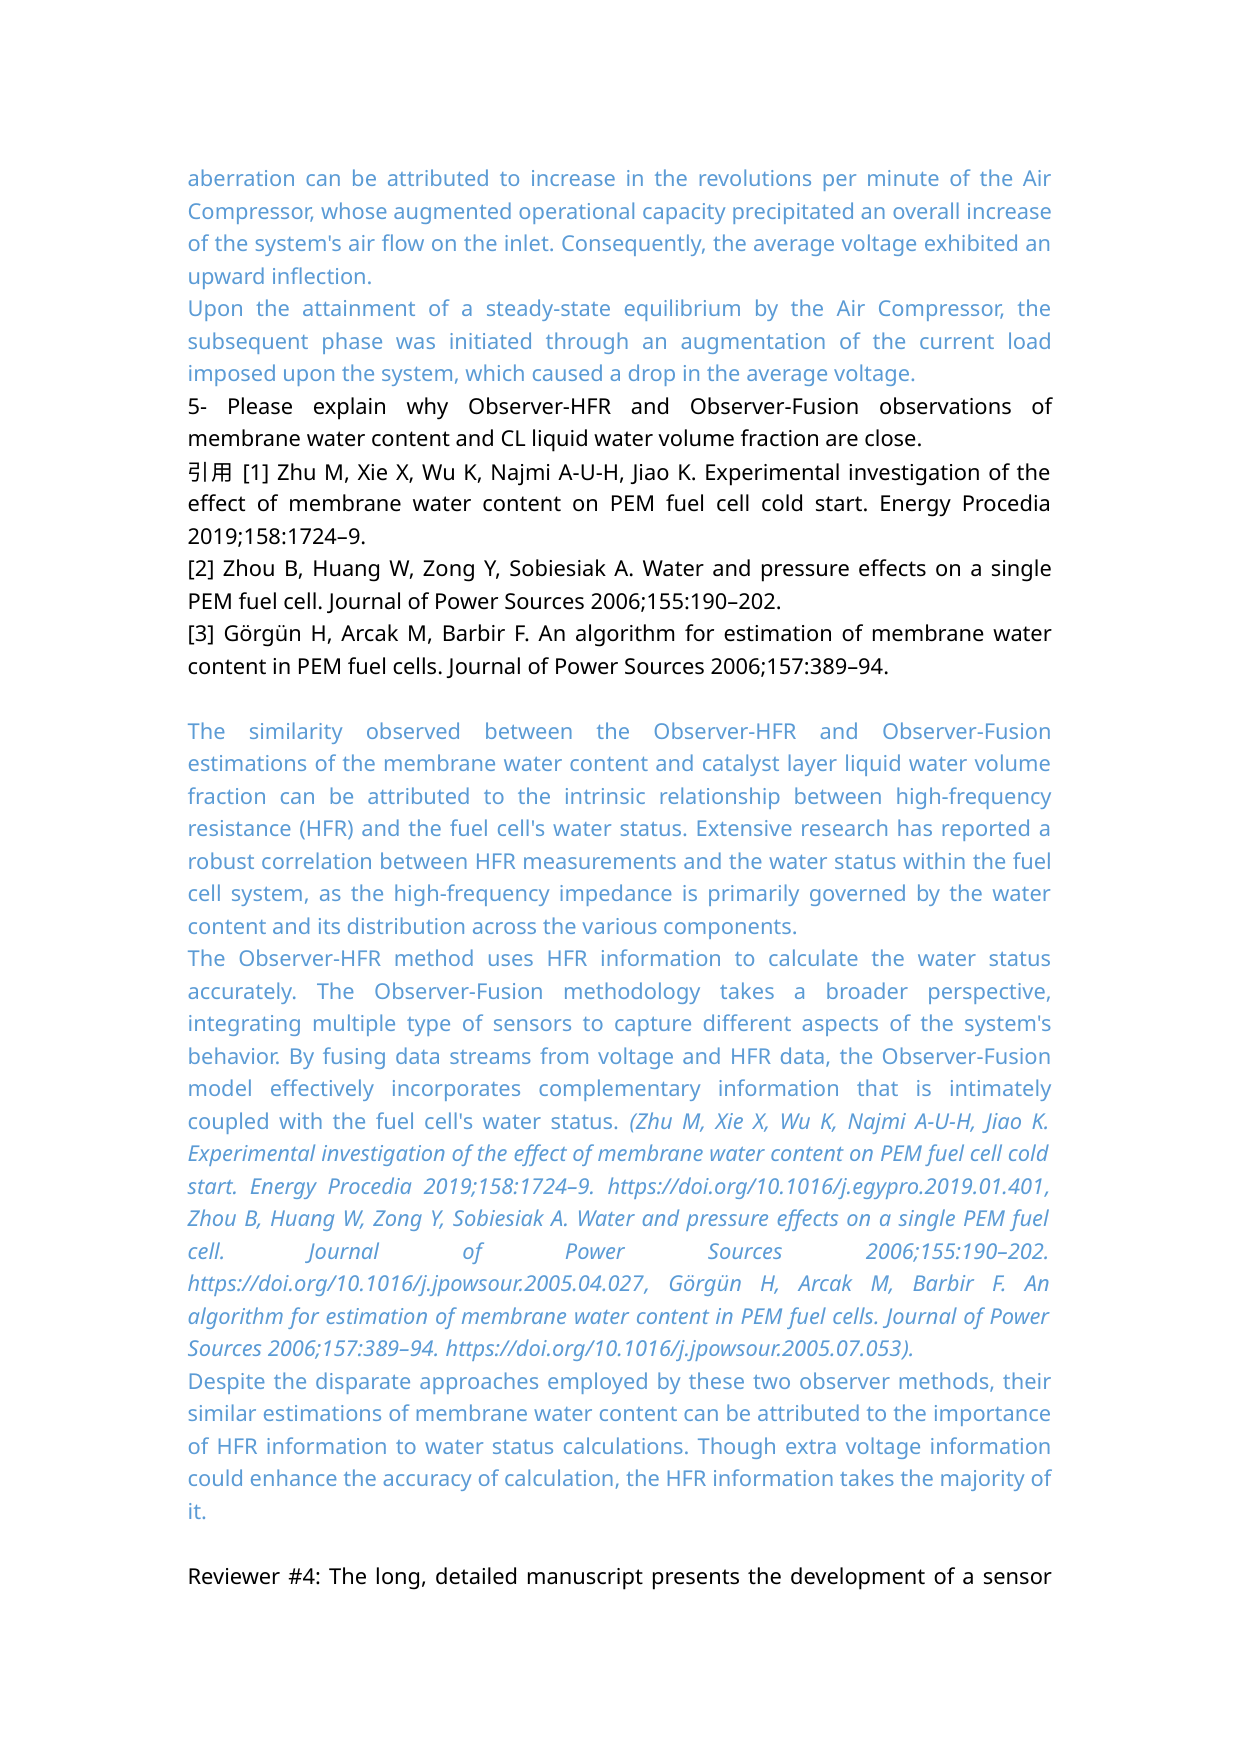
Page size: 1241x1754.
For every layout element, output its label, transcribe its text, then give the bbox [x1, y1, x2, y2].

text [187, 1559, 1053, 1592]
text Despite the disparate approaches employed by these two observer methods, their similar estimations of membrane water content can be attributed to the importance of HFR information to water status calculations. Though extra voltage information could enhance the accuracy of calculation, the HFR information takes the majority of it. [187, 1364, 1053, 1527]
text 5- Please explain why Observer-HFR and Observer-Fusion observations of membrane water content and CL liquid water volume fraction are close. [187, 389, 1053, 454]
text 引用 [1] Zhu M, Xie X, Wu K, Najmi A-U-H, Jiao K. Experimental investigation of the effect of membrane water content on PEM fuel cell cold start. Energy Procedia 2019;158:1724–9. [187, 454, 1053, 552]
text Upon the attainment of a steady-state equilibrium by the Air Compressor, the subsequent phase was initiated through an augmentation of the current load imposed upon the system, which caused a drop in the average voltage. [187, 292, 1053, 389]
text The similarity observed between the Observer-HFR and Observer-Fusion estimations of the membrane water content and catalyst layer liquid water volume fraction can be attributed to the intrinsic relationship between high-frequency resistance (HFR) and the fuel cell's water status. Extensive research has reported a robust correlation between HFR measurements and the water status within the fuel cell system, as the high-frequency impedance is primarily governed by the water content and its distribution across the various components. [187, 714, 1053, 942]
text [187, 162, 1053, 292]
text [3] Görgün H, Arcak M, Barbir F. An algorithm for estimation of membrane water content in PEM fuel cells. Journal of Power Sources 2006;157:389–94. [187, 617, 1053, 682]
text [2] Zhou B, Huang W, Zong Y, Sobiesiak A. Water and pressure effects on a single PEM fuel cell. Journal of Power Sources 2006;155:190–202. [187, 552, 1053, 617]
text The Observer-HFR method uses HFR information to calculate the water status accurately. The Observer-Fusion methodology takes a broader perspective, integrating multiple type of sensors to capture different aspects of the system's behavior. By fusing data streams from voltage and HFR data, the Observer-Fusion model effectively incorporates complementary information that is intimately coupled with the fuel cell's water status. (Zhu M, Xie X, Wu K, Najmi A-U-H, Jiao K. Experimental investigation of the effect of membrane water content on PEM fuel cell cold start. Energy Procedia 2019;158:1724–9. https://doi.org/10.1016/j.egypro.2019.01.401, Zhou B, Huang W, Zong Y, Sobiesiak A. Water and pressure effects on a single PEM fuel cell. Journal of Power Sources 2006;155:190–202. https://doi.org/10.1016/j.jpowsour.2005.04.027, Görgün H, Arcak M, Barbir F. An algorithm for estimation of membrane water content in PEM fuel cells. Journal of Power Sources 2006;157:389–94. https://doi.org/10.1016/j.jpowsour.2005.07.053). [187, 942, 1053, 1364]
